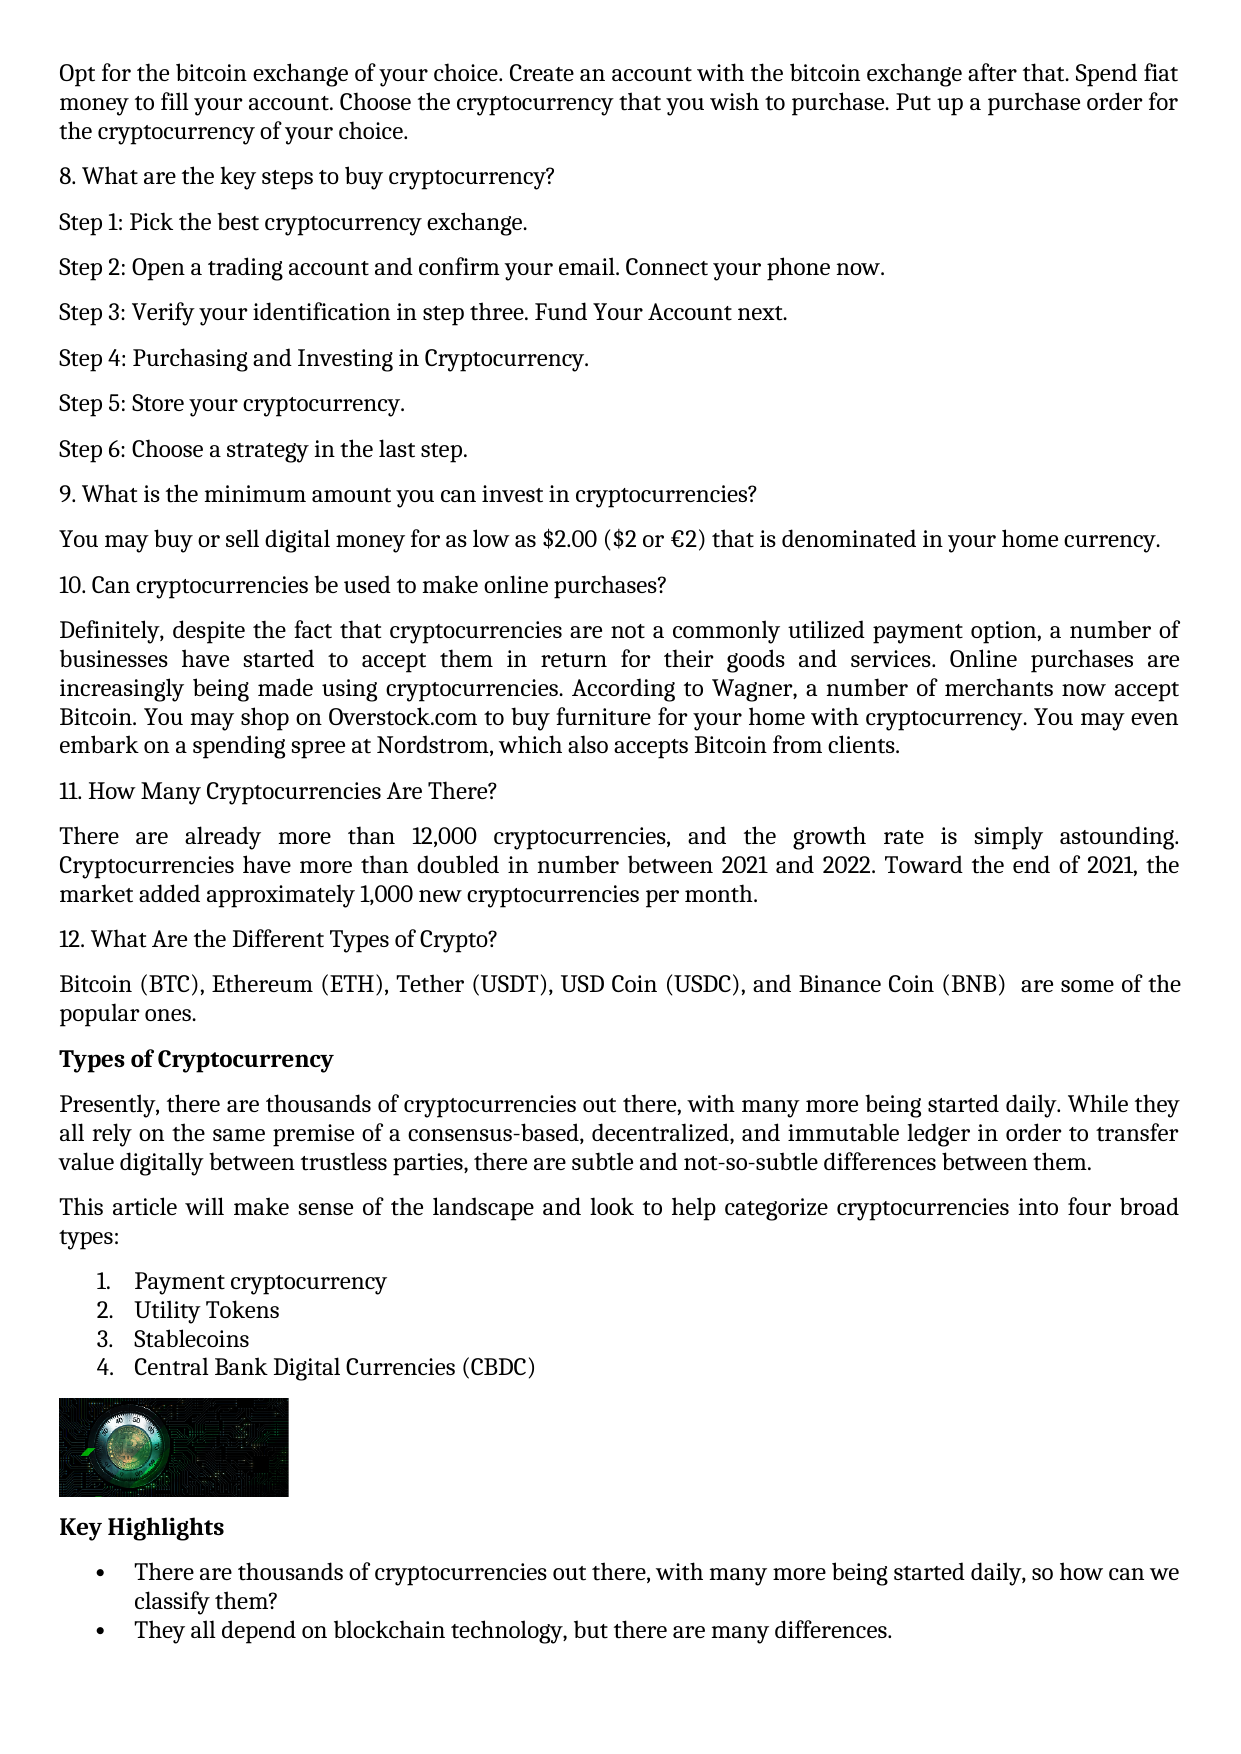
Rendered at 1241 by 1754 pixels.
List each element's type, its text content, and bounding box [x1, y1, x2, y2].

list Utility Tokens [97, 1296, 1181, 1324]
text Step 4: Purchasing and Investing in Cryptocurrency. [59, 344, 1181, 372]
text You may buy or sell digital money for as low as $2.00 ($2 or €2) that is denominated in your home currency. [59, 525, 1181, 554]
text Step 2: Open a trading account and confirm your email. Connect your phone now. [59, 253, 1181, 282]
picture [59, 1398, 289, 1497]
text There are already more than 12,000 cryptocurrencies, and the growth rate is simply astounding. Cryptocurrencies have more than doubled in number between 2021 and 2022. Toward the end of 2021, the market added approximately 1,000 new cryptocurrencies per month. [59, 822, 1181, 908]
list They all depend on blockchain technology, but there are many differences. [97, 1616, 1181, 1644]
list Stablecoins [97, 1324, 1181, 1353]
text Presently, there are thousands of cryptocurrencies out there, with many more being started daily. While they all rely on the same premise of a consensus-based, decentralized, and immutable ledger in order to transfer value digitally between trustless parties, there are subtle and not-so-subtle differences between them. [59, 1090, 1181, 1176]
text Key Highlights [59, 1513, 1181, 1542]
text Step 1: Pick the best cryptocurrency exchange. [59, 207, 1181, 236]
list Payment cryptocurrency [97, 1267, 1181, 1296]
text Definitely, despite the fact that cryptocurrencies are not a commonly utilized payment option, a number of businesses have started to accept them in return for their goods and services. Online purchases are increasingly being made using cryptocurrencies. According to Wagner, a number of merchants now accept Bitcoin. You may shop on Overstock.com to buy furniture for your home with cryptocurrency. You may even embark on a spending spree at Nordstrom, which also accepts Bitcoin from clients. [59, 616, 1181, 760]
text Step 5: Store your cryptocurrency. [59, 389, 1181, 418]
text 12. What Are the Different Types of Crypto? [59, 925, 1181, 954]
list Central Bank Digital Currencies (CBDC) [97, 1353, 1181, 1382]
text 11. How Many Cryptocurrencies Are There? [59, 777, 1181, 805]
text Opt for the bitcoin exchange of your choice. Create an account with the bitcoin exchange after that. Spend fiat money to fill your account. Choose the cryptocurrency that you wish to purchase. Put up a purchase order for the cryptocurrency of your choice. [59, 59, 1181, 145]
text Bitcoin (BTC), Ethereum (ETH), Tether (USDT), USD Coin (USDC), and Binance Coin (BNB) are some of the popular ones. [59, 970, 1181, 1028]
text Step 6: Choose a strategy in the last step. [59, 434, 1181, 463]
text 9. What is the minimum amount you can invest in cryptocurrencies? [59, 480, 1181, 509]
text 10. Can cryptocurrencies be used to make online purchases? [59, 571, 1181, 599]
text Step 3: Verify your identification in step three. Fund Your Account next. [59, 298, 1181, 327]
text This article will make sense of the landscape and look to help categorize cryptocurrencies into four broad types: [59, 1193, 1181, 1250]
text Types of Cryptocurrency [59, 1044, 1181, 1073]
text 8. What are the key steps to buy cryptocurrency? [59, 162, 1181, 191]
list There are thousands of cryptocurrencies out there, with many more being started daily, so how can we classify them? [97, 1558, 1181, 1616]
